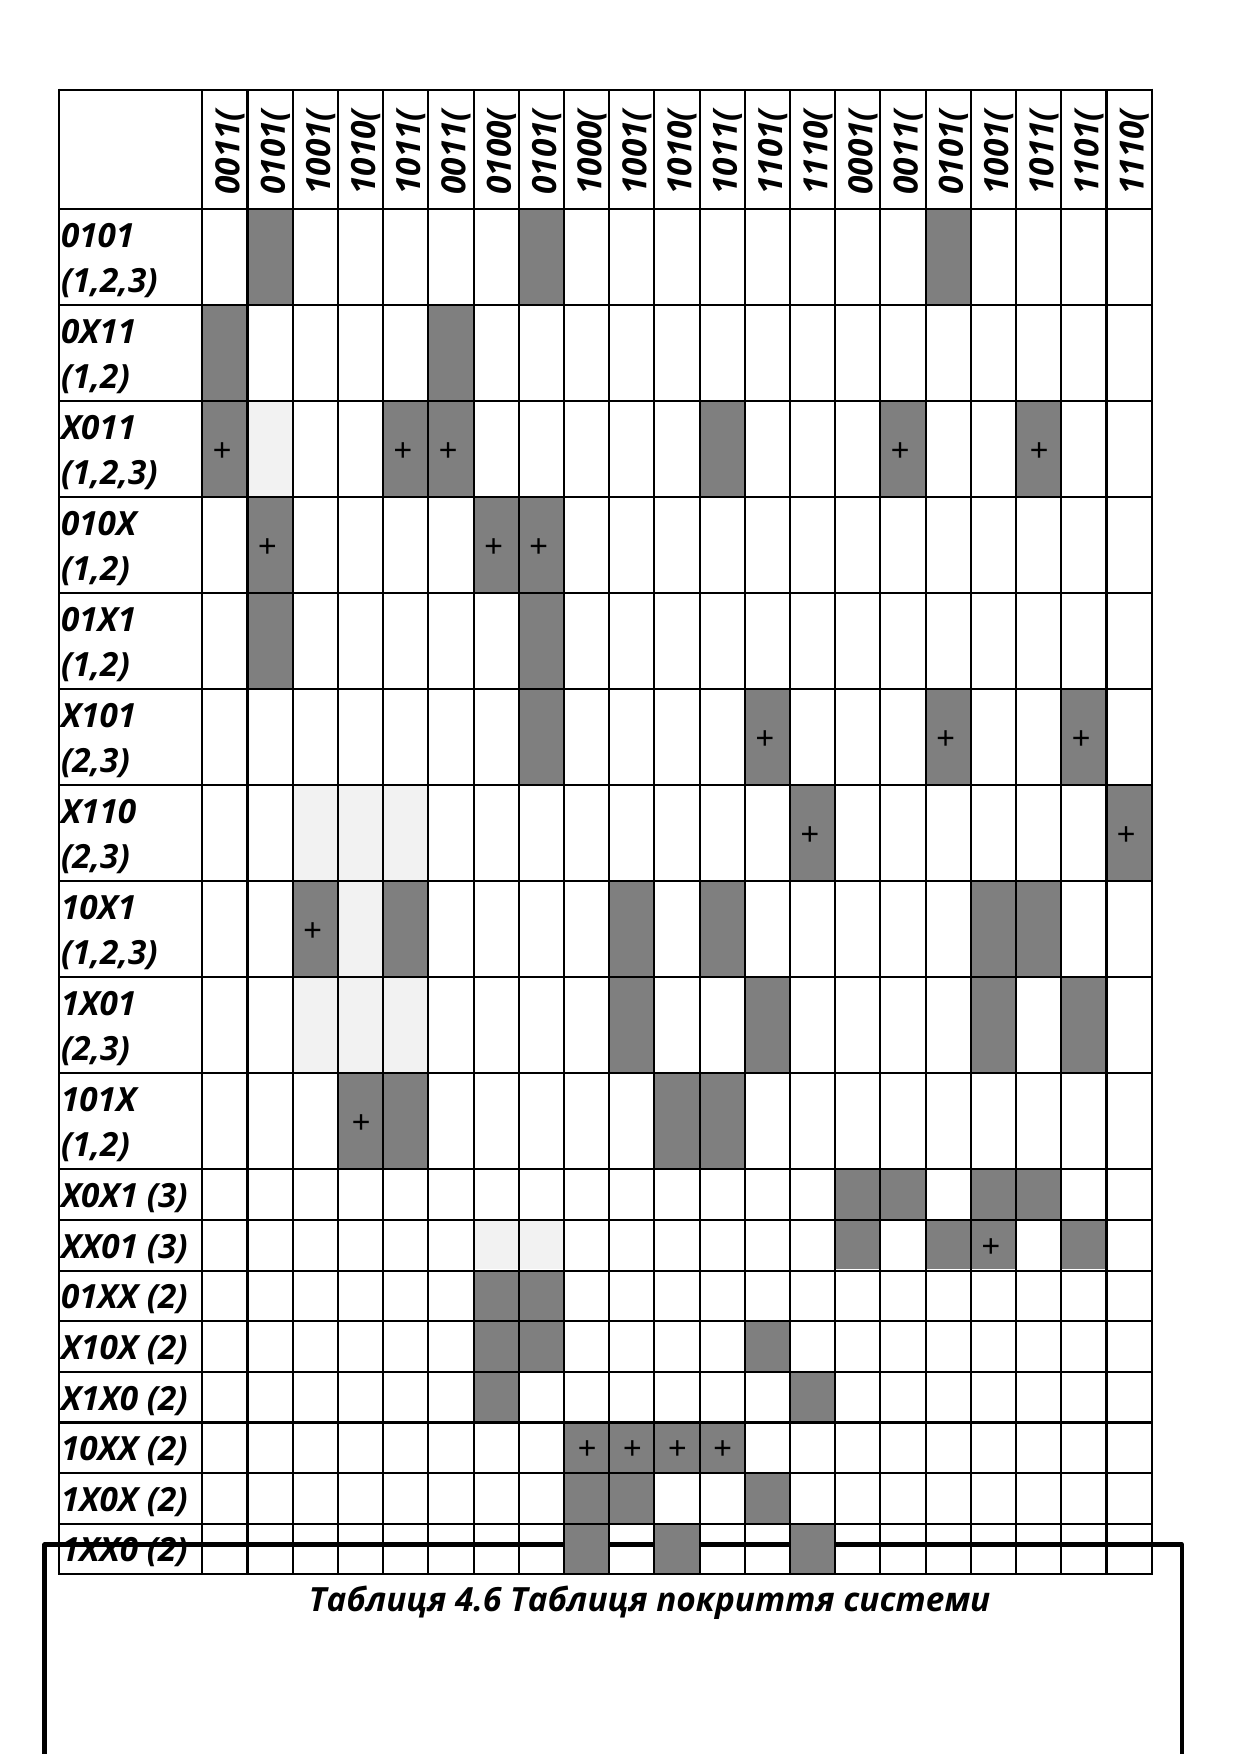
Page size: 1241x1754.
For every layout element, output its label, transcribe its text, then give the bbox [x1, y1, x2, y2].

table_cell [927, 498, 970, 592]
table_cell [746, 1074, 789, 1168]
table_cell [1017, 1170, 1060, 1219]
table_cell [1108, 498, 1151, 592]
table_cell [836, 1074, 879, 1168]
table_cell [746, 402, 789, 496]
table_cell [384, 882, 427, 976]
table_cell [294, 1474, 337, 1523]
table_cell [1017, 690, 1060, 784]
table_cell + [881, 402, 925, 496]
table_cell [1017, 210, 1060, 304]
table_cell [339, 1525, 382, 1573]
table_cell [249, 1322, 292, 1371]
table_cell [791, 210, 834, 304]
table_cell [972, 1074, 1015, 1168]
table_cell [701, 1272, 744, 1320]
table_cell [881, 1272, 925, 1320]
table_cell [1108, 882, 1151, 976]
table_cell [746, 498, 789, 592]
table_cell [610, 1373, 653, 1421]
table_cell + [746, 690, 789, 784]
table_cell [972, 1525, 1015, 1573]
table_cell [972, 690, 1015, 784]
table_cell X110 (2,3) [60, 786, 201, 880]
table_cell [836, 1221, 879, 1269]
table_cell [972, 402, 1015, 496]
table_cell [384, 690, 427, 784]
table_cell [203, 690, 246, 784]
table_cell + [701, 1424, 744, 1472]
table_cell [339, 210, 382, 304]
table_cell [655, 1170, 699, 1219]
table_cell + [520, 498, 563, 592]
table_header 0011(F2) [429, 91, 473, 208]
table_header 1010(F1) [339, 91, 382, 208]
table_cell [384, 786, 427, 880]
table_cell [972, 306, 1015, 400]
table_cell [1062, 1525, 1105, 1573]
table_cell [203, 306, 246, 400]
table_cell [475, 1272, 518, 1320]
table_cell [520, 402, 563, 496]
table_cell [881, 690, 925, 784]
table_cell [655, 1525, 699, 1573]
table_cell [294, 306, 337, 400]
table_cell [520, 306, 563, 400]
table_cell [294, 210, 337, 304]
table_cell [475, 1074, 518, 1168]
table_cell 01X1 (1,2) [60, 594, 201, 688]
table_cell [1108, 210, 1151, 304]
table_cell [1062, 978, 1105, 1072]
table_cell [1017, 594, 1060, 688]
table_cell [1062, 1474, 1105, 1523]
table_cell [429, 1373, 473, 1421]
table_cell [520, 1373, 563, 1421]
table_cell [1062, 1322, 1105, 1371]
table_cell + [475, 498, 518, 592]
table_cell [1108, 402, 1151, 496]
table_cell [881, 1373, 925, 1421]
table_header 1101(F3) [1062, 91, 1105, 208]
table_cell [791, 498, 834, 592]
table_cell [475, 594, 518, 688]
table_cell [520, 1272, 563, 1320]
table_header 1001(F3) [972, 91, 1015, 208]
table_cell [384, 1074, 427, 1168]
table_cell [701, 1170, 744, 1219]
table_cell + [249, 498, 292, 592]
table_cell [1062, 1170, 1105, 1219]
table_cell [701, 1525, 744, 1573]
table_cell [1062, 306, 1105, 400]
table_cell [384, 498, 427, 592]
table_cell 1XX0 (2) [60, 1525, 201, 1573]
table_cell [701, 498, 744, 592]
table_cell [881, 1074, 925, 1168]
table_cell [701, 978, 744, 1072]
table_cell [384, 306, 427, 400]
table_header 1001(F2) [610, 91, 653, 208]
table_cell [565, 882, 608, 976]
table_cell [565, 1221, 608, 1269]
table_cell [203, 1373, 246, 1421]
table_cell [655, 1074, 699, 1168]
table_cell [294, 690, 337, 784]
table_cell [927, 1322, 970, 1371]
table_cell [203, 594, 246, 688]
table_cell [881, 786, 925, 880]
table_cell [339, 1170, 382, 1219]
table_cell [927, 594, 970, 688]
table_cell 0X11 (1,2) [60, 306, 201, 400]
table_cell [384, 1170, 427, 1219]
table_header 0100(F2) [475, 91, 518, 208]
table_cell [429, 498, 473, 592]
table_header 1010(F2) [655, 91, 699, 208]
table_cell + [791, 786, 834, 880]
table_cell [881, 1170, 925, 1219]
table_cell [203, 1074, 246, 1168]
table_cell X10X (2) [60, 1322, 201, 1371]
table_cell [836, 306, 879, 400]
table_header 1101(F2) [746, 91, 789, 208]
table_cell [836, 210, 879, 304]
table_cell [791, 1474, 834, 1523]
table_cell [1108, 594, 1151, 688]
table_cell [1017, 306, 1060, 400]
table_cell [384, 1221, 427, 1269]
table_cell [927, 1272, 970, 1320]
table_header 0101(F2) [520, 91, 563, 208]
table_header 1011(F2) [701, 91, 744, 208]
table_cell [294, 786, 337, 880]
table_cell [565, 786, 608, 880]
table_cell [791, 882, 834, 976]
table_cell [836, 594, 879, 688]
table_cell [384, 1373, 427, 1421]
table_cell [249, 978, 292, 1072]
table_cell [881, 210, 925, 304]
table_cell [746, 1525, 789, 1573]
table_cell [339, 1474, 382, 1523]
table_cell [339, 882, 382, 976]
table_cell [339, 1424, 382, 1472]
table_header 0101(F3) [927, 91, 970, 208]
table_cell [1062, 1074, 1105, 1168]
table_cell [972, 978, 1015, 1072]
table_cell [746, 786, 789, 880]
table_cell [520, 1424, 563, 1472]
table_cell [927, 978, 970, 1072]
table_cell [1017, 1474, 1060, 1523]
table_cell [791, 1322, 834, 1371]
table_cell [565, 306, 608, 400]
table_cell [203, 1221, 246, 1269]
table_cell [927, 1221, 970, 1269]
table_cell [791, 1170, 834, 1219]
table_cell X0X1 (3) [60, 1170, 201, 1219]
table_cell [701, 306, 744, 400]
table_cell [655, 402, 699, 496]
table_cell [836, 1424, 879, 1472]
table_cell [384, 1474, 427, 1523]
table_cell [791, 1525, 834, 1573]
table_cell [565, 210, 608, 304]
table_cell [791, 1221, 834, 1269]
table_cell [1108, 690, 1151, 784]
table_cell [429, 1170, 473, 1219]
table_cell [1108, 978, 1151, 1072]
table_cell [339, 1322, 382, 1371]
table_header 0011(F1) [203, 91, 246, 208]
table_cell [836, 402, 879, 496]
table_cell [429, 594, 473, 688]
table_cell [1062, 786, 1105, 880]
table_cell [881, 498, 925, 592]
table_cell 101X (1,2) [60, 1074, 201, 1168]
table_cell [384, 978, 427, 1072]
table_cell [881, 1474, 925, 1523]
table_cell [655, 498, 699, 592]
table_cell [520, 1474, 563, 1523]
table_cell [429, 1424, 473, 1472]
table_cell [294, 1074, 337, 1168]
table_cell [836, 1525, 879, 1573]
table_cell [610, 498, 653, 592]
table_header [60, 91, 201, 208]
table_cell [701, 1373, 744, 1421]
table_cell [972, 1474, 1015, 1523]
table_cell [249, 1424, 292, 1472]
table_cell [249, 1221, 292, 1269]
table_cell [1108, 306, 1151, 400]
table_cell [203, 1322, 246, 1371]
table_cell [249, 1272, 292, 1320]
table_cell [339, 1373, 382, 1421]
table_cell [972, 210, 1015, 304]
table_cell [836, 1373, 879, 1421]
table_cell [520, 1074, 563, 1168]
table_cell [1017, 1525, 1060, 1573]
table_cell [520, 690, 563, 784]
table_header 1011(F3) [1017, 91, 1060, 208]
table_cell [927, 210, 970, 304]
table_cell [972, 1373, 1015, 1421]
table_header 0001(F3) [836, 91, 879, 208]
table_cell [203, 1272, 246, 1320]
table_cell [1062, 1424, 1105, 1472]
table_cell 10XX (2) [60, 1424, 201, 1472]
table_cell [339, 1272, 382, 1320]
table_cell [791, 1272, 834, 1320]
table_cell [1017, 498, 1060, 592]
table_cell [475, 1221, 518, 1269]
table_cell [1108, 1424, 1151, 1472]
table_cell [1017, 1424, 1060, 1472]
table_cell [249, 786, 292, 880]
table_cell [1017, 1221, 1060, 1269]
table_cell [565, 1525, 608, 1573]
table_cell [610, 690, 653, 784]
table_cell [881, 1525, 925, 1573]
table_cell + [339, 1074, 382, 1168]
table_cell [520, 594, 563, 688]
table_cell 1X01 (2,3) [60, 978, 201, 1072]
table_cell [746, 1474, 789, 1523]
table_cell [429, 978, 473, 1072]
table_cell [520, 786, 563, 880]
table_cell [610, 1474, 653, 1523]
table_cell [655, 690, 699, 784]
table_cell [972, 786, 1015, 880]
table_cell [836, 690, 879, 784]
table_cell [881, 882, 925, 976]
table_cell [927, 786, 970, 880]
table_cell [475, 786, 518, 880]
table_cell [746, 978, 789, 1072]
table_cell [746, 1424, 789, 1472]
table_cell [610, 1525, 653, 1573]
table_cell [520, 978, 563, 1072]
table_cell [836, 1322, 879, 1371]
table_cell [836, 1170, 879, 1219]
table_cell [203, 882, 246, 976]
table_cell [475, 1424, 518, 1472]
table_cell [475, 306, 518, 400]
table_cell [972, 498, 1015, 592]
table_cell [746, 1170, 789, 1219]
table_cell [520, 210, 563, 304]
table_cell [384, 1525, 427, 1573]
table_cell [294, 594, 337, 688]
table_cell [610, 306, 653, 400]
table_cell [1108, 1322, 1151, 1371]
table_cell [203, 786, 246, 880]
table_cell + [294, 882, 337, 976]
table_cell [520, 882, 563, 976]
table_cell [429, 786, 473, 880]
table_cell [294, 402, 337, 496]
table_cell [429, 1474, 473, 1523]
table_cell [836, 978, 879, 1072]
table_cell [203, 1170, 246, 1219]
table_cell 10X1 (1,2,3) [60, 882, 201, 976]
table_cell [610, 594, 653, 688]
table_cell [1108, 1272, 1151, 1320]
table_cell [565, 1373, 608, 1421]
table_cell [972, 594, 1015, 688]
table_cell [655, 1221, 699, 1269]
table_cell [339, 690, 382, 784]
table_cell [610, 786, 653, 880]
table_cell [339, 402, 382, 496]
table_cell [1108, 1221, 1151, 1269]
table_cell [610, 1221, 653, 1269]
table_cell [655, 594, 699, 688]
table_cell [339, 306, 382, 400]
text Таблиця 4.6 Таблиця покриття системи [148, 1575, 1152, 1621]
table_cell [294, 1272, 337, 1320]
table_cell [203, 1474, 246, 1523]
table_cell [520, 1525, 563, 1573]
table_cell [565, 690, 608, 784]
table_header 1011(F1) [384, 91, 427, 208]
table_cell [1017, 1074, 1060, 1168]
table_cell [791, 594, 834, 688]
table_cell [972, 1424, 1015, 1472]
table_cell [746, 1373, 789, 1421]
table_cell [384, 1424, 427, 1472]
table_cell [249, 1474, 292, 1523]
table_cell [1108, 1170, 1151, 1219]
table_cell [927, 306, 970, 400]
table_cell [429, 1322, 473, 1371]
table_cell 01XX (2) [60, 1272, 201, 1320]
table_cell [836, 1474, 879, 1523]
table_cell [701, 690, 744, 784]
table_cell [294, 1322, 337, 1371]
table_cell [429, 306, 473, 400]
table_cell [610, 978, 653, 1072]
table_cell [203, 978, 246, 1072]
table_cell + [429, 402, 473, 496]
table_cell [927, 1373, 970, 1421]
table_cell [746, 306, 789, 400]
table_cell [1062, 1373, 1105, 1421]
table_cell + [972, 1221, 1015, 1269]
table_cell [475, 978, 518, 1072]
table_cell [565, 498, 608, 592]
table_cell [655, 306, 699, 400]
table_cell + [927, 690, 970, 784]
table_cell [701, 1221, 744, 1269]
table_cell [791, 1373, 834, 1421]
table_cell [339, 786, 382, 880]
table_cell [294, 1221, 337, 1269]
table_cell 0101 (1,2,3) [60, 210, 201, 304]
table_header 1001(F1) [294, 91, 337, 208]
table_cell [610, 1272, 653, 1320]
table_cell X101 (2,3) [60, 690, 201, 784]
table_cell [881, 1424, 925, 1472]
table_cell [565, 402, 608, 496]
table_cell [565, 594, 608, 688]
table_cell [701, 786, 744, 880]
table_cell [791, 1424, 834, 1472]
table_cell [1062, 210, 1105, 304]
table_cell [1108, 1074, 1151, 1168]
table_cell [565, 1272, 608, 1320]
table_cell [203, 498, 246, 592]
table_cell [565, 1170, 608, 1219]
table_cell [429, 1221, 473, 1269]
table_cell [701, 1474, 744, 1523]
table_header 0011(F3) [881, 91, 925, 208]
table_cell [701, 882, 744, 976]
table_cell [836, 498, 879, 592]
table_cell [610, 1170, 653, 1219]
table_cell [791, 978, 834, 1072]
table_cell [384, 1272, 427, 1320]
table_cell + [384, 402, 427, 496]
table_cell [475, 1170, 518, 1219]
table_cell [655, 978, 699, 1072]
table_cell [1062, 1221, 1105, 1269]
table_cell [701, 402, 744, 496]
table_header 0101(F1) [249, 91, 292, 208]
table_cell [384, 210, 427, 304]
table_cell [1017, 1373, 1060, 1421]
table_cell [249, 402, 292, 496]
table_cell [791, 306, 834, 400]
table_cell [1017, 786, 1060, 880]
table_cell [294, 1424, 337, 1472]
table_cell [475, 210, 518, 304]
table_cell [927, 402, 970, 496]
table_cell [881, 978, 925, 1072]
table_cell [701, 1074, 744, 1168]
table_cell [746, 210, 789, 304]
table_cell + [1017, 402, 1060, 496]
table_cell [475, 690, 518, 784]
table_cell [475, 882, 518, 976]
table_cell [1108, 1525, 1151, 1573]
table_cell X1X0 (2) [60, 1373, 201, 1421]
table_cell [384, 1322, 427, 1371]
table_cell 010X (1,2) [60, 498, 201, 592]
table_cell [655, 1272, 699, 1320]
table_header 1000(F2) [565, 91, 608, 208]
table_cell [1062, 594, 1105, 688]
table_cell + [565, 1424, 608, 1472]
table_cell + [610, 1424, 653, 1472]
table_cell [655, 882, 699, 976]
table_cell [927, 1474, 970, 1523]
table_cell [791, 690, 834, 784]
table_cell [972, 1170, 1015, 1219]
table_cell [1108, 1373, 1151, 1421]
table_cell [1108, 1474, 1151, 1523]
table_cell [927, 1170, 970, 1219]
table_cell [836, 882, 879, 976]
table_cell [429, 1272, 473, 1320]
table_cell [384, 594, 427, 688]
table_cell [881, 594, 925, 688]
table_cell [520, 1322, 563, 1371]
table_cell [655, 1373, 699, 1421]
table_cell [475, 1322, 518, 1371]
table_cell [610, 882, 653, 976]
table_cell [339, 498, 382, 592]
table_cell [294, 1373, 337, 1421]
table_cell 1X0X (2) [60, 1474, 201, 1523]
table_cell [881, 1221, 925, 1269]
table_cell [294, 978, 337, 1072]
table_cell [249, 306, 292, 400]
table_cell [565, 1474, 608, 1523]
table_cell [655, 786, 699, 880]
table_cell [701, 594, 744, 688]
table_cell [972, 1322, 1015, 1371]
table_cell [610, 1322, 653, 1371]
table_cell [339, 978, 382, 1072]
table_cell [294, 498, 337, 592]
table_cell [701, 1322, 744, 1371]
table_cell [475, 1474, 518, 1523]
table_cell [475, 402, 518, 496]
table_cell X011 (1,2,3) [60, 402, 201, 496]
table_cell [836, 786, 879, 880]
table_header 1110(F3) [1108, 91, 1151, 208]
table_cell [1062, 882, 1105, 976]
table_cell [203, 210, 246, 304]
table_cell [746, 1272, 789, 1320]
table_cell [746, 1322, 789, 1371]
table_cell [881, 306, 925, 400]
table_cell [701, 210, 744, 304]
table_cell [836, 1272, 879, 1320]
table_cell [249, 1373, 292, 1421]
table_cell [429, 882, 473, 976]
table_cell [565, 978, 608, 1072]
table_cell [655, 1322, 699, 1371]
table_cell [249, 1170, 292, 1219]
table_cell [610, 210, 653, 304]
table_header 1110(F2) [791, 91, 834, 208]
table_cell [746, 882, 789, 976]
table_cell + [1108, 786, 1151, 880]
table_cell [1062, 402, 1105, 496]
table_cell [1017, 978, 1060, 1072]
table_cell [927, 882, 970, 976]
table_cell [746, 594, 789, 688]
table_cell [429, 1525, 473, 1573]
table_cell [339, 1221, 382, 1269]
table_cell [520, 1221, 563, 1269]
table_cell [429, 1074, 473, 1168]
table_cell [927, 1424, 970, 1472]
table_cell [791, 1074, 834, 1168]
table_cell [927, 1525, 970, 1573]
table_cell [475, 1525, 518, 1573]
table_cell [429, 210, 473, 304]
table_cell [1062, 498, 1105, 592]
table_cell [655, 1474, 699, 1523]
table_cell [791, 402, 834, 496]
table_cell + [655, 1424, 699, 1472]
table_cell [1062, 1272, 1105, 1320]
table_cell [294, 1170, 337, 1219]
table_cell XX01 (3) [60, 1221, 201, 1269]
table_cell [475, 1373, 518, 1421]
table_cell [655, 210, 699, 304]
table_cell [972, 1272, 1015, 1320]
table_cell [249, 1074, 292, 1168]
table_cell [520, 1170, 563, 1219]
table_cell [249, 690, 292, 784]
table_cell [249, 882, 292, 976]
table_cell [1017, 1272, 1060, 1320]
table_cell [249, 594, 292, 688]
table_cell + [1062, 690, 1105, 784]
table_cell + [203, 402, 246, 496]
table_cell [610, 1074, 653, 1168]
table_cell [294, 1525, 337, 1573]
table_cell [610, 402, 653, 496]
table_cell [927, 1074, 970, 1168]
table_cell [1017, 1322, 1060, 1371]
table_cell [565, 1074, 608, 1168]
table_cell [881, 1322, 925, 1371]
table_cell [1017, 882, 1060, 976]
table_cell [203, 1424, 246, 1472]
table_cell [746, 1221, 789, 1269]
table_cell [972, 882, 1015, 976]
table_cell [429, 690, 473, 784]
table_cell [203, 1525, 246, 1573]
table_cell [249, 1525, 292, 1573]
table_cell [339, 594, 382, 688]
table_cell [565, 1322, 608, 1371]
table_cell [249, 210, 292, 304]
